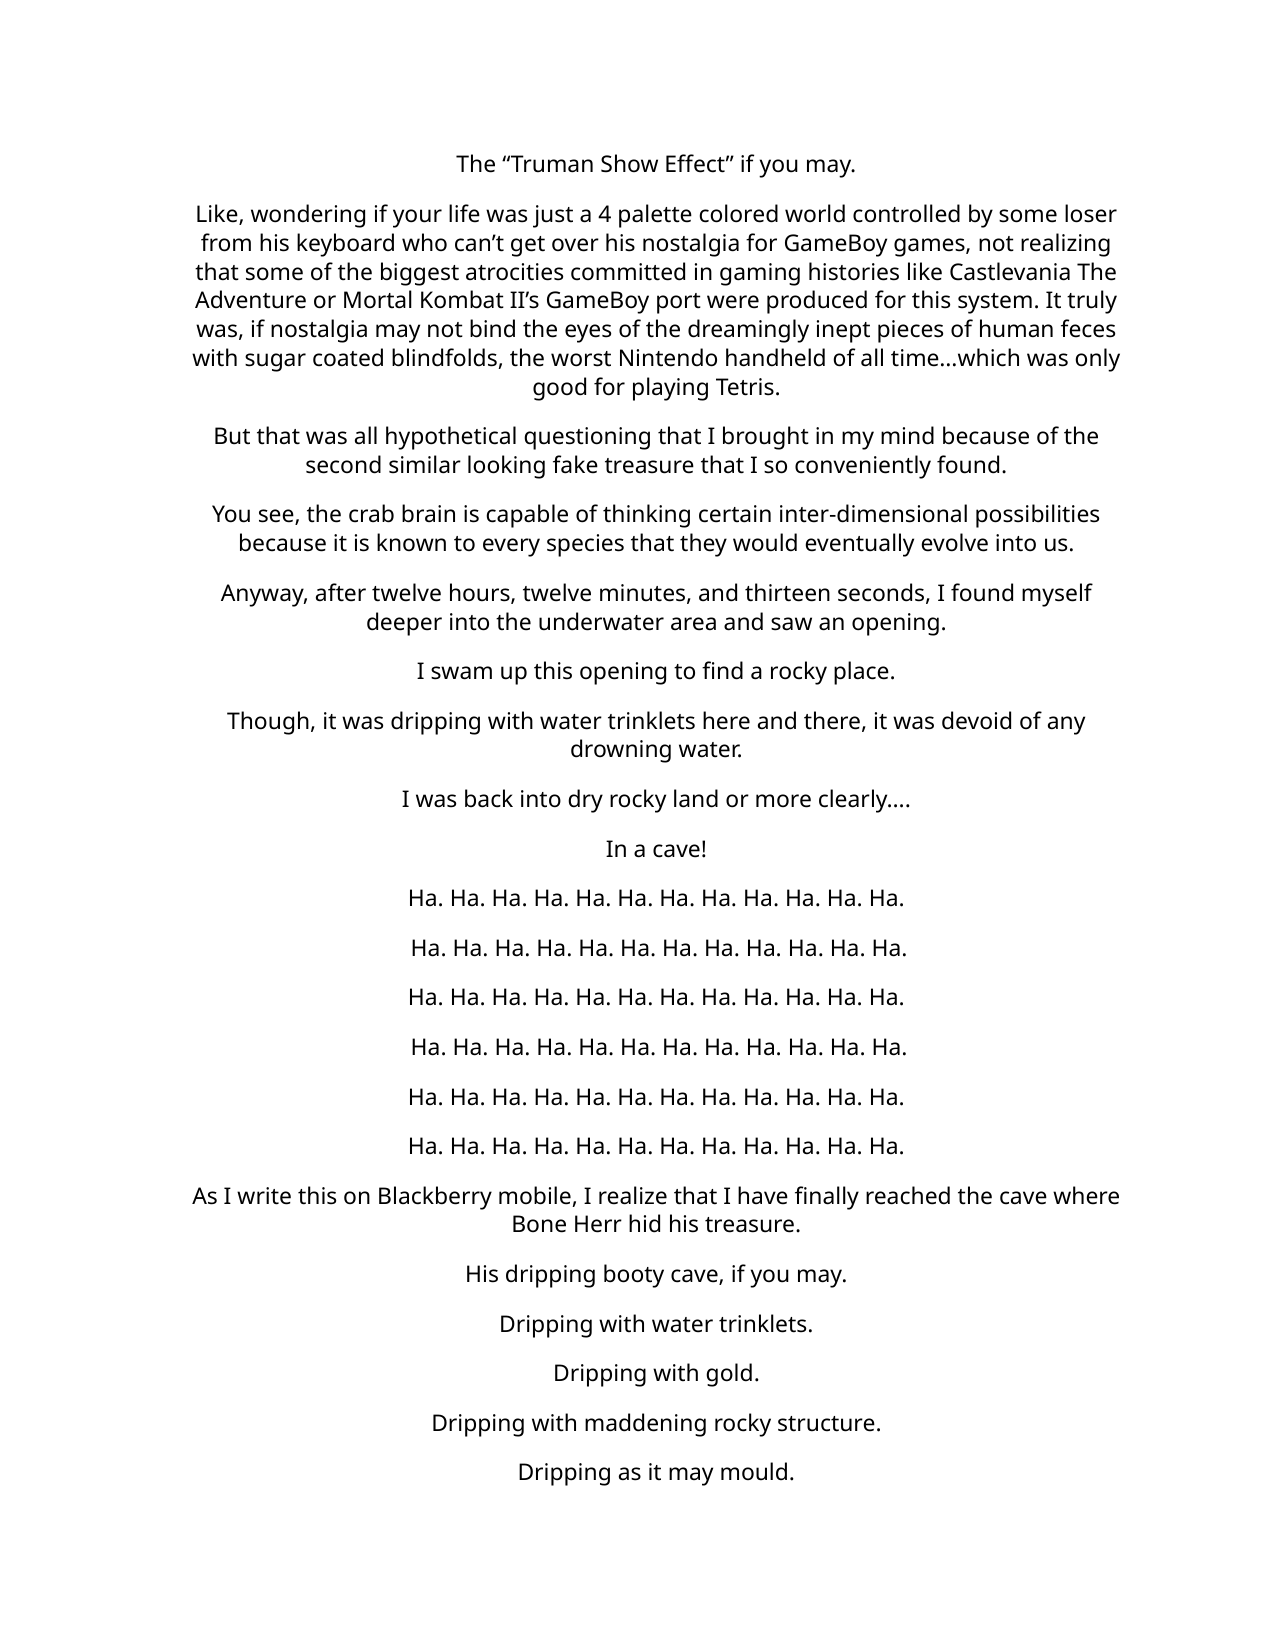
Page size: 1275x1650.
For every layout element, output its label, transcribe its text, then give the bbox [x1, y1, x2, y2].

text Ha. Ha. Ha. Ha. Ha. Ha. Ha. Ha. Ha. Ha. Ha. Ha. [187, 1032, 1125, 1061]
text I swam up this opening to find a rocky place. [187, 657, 1125, 685]
text As I write this on Blackberry mobile, I realize that I have finally reached the cave where Bone Herr hid his treasure. [187, 1181, 1125, 1239]
text Dripping with water trinklets. [187, 1309, 1125, 1338]
text Like, wondering if your life was just a 4 palette colored world controlled by some loser from his keyboard who can’t get over his nostalgia for GameBoy games, not realizing that some of the biggest atrocities committed in gaming histories like Castlevania The Adventure or Mortal Kombat II’s GameBoy port were produced for this system. It truly was, if nostalgia may not bind the eyes of the dreamingly inept pieces of human feces with sugar coated blindfolds, the worst Nintendo handheld of all time…which was only good for playing Tetris. [187, 199, 1125, 401]
text Ha. Ha. Ha. Ha. Ha. Ha. Ha. Ha. Ha. Ha. Ha. Ha. [187, 933, 1125, 962]
text Though, it was dripping with water trinklets here and there, it was devoid of any drowning water. [187, 706, 1125, 764]
text Dripping with maddening rocky structure. [187, 1408, 1125, 1437]
text You see, the crab brain is capable of thinking certain inter-dimensional possibilities because it is known to every species that they would eventually evolve into us. [187, 500, 1125, 557]
text The “Truman Show Effect” if you may. [187, 150, 1125, 179]
text Ha. Ha. Ha. Ha. Ha. Ha. Ha. Ha. Ha. Ha. Ha. Ha. [187, 884, 1125, 912]
text Dripping with gold. [187, 1359, 1125, 1387]
text In a cave! [187, 834, 1125, 863]
text Anyway, after twelve hours, twelve minutes, and thirteen seconds, I found myself deeper into the underwater area and saw an opening. [187, 578, 1125, 636]
text His dripping booty cave, if you may. [187, 1259, 1125, 1288]
text Ha. Ha. Ha. Ha. Ha. Ha. Ha. Ha. Ha. Ha. Ha. Ha. [187, 1082, 1125, 1111]
text Dripping as it may mould. [187, 1458, 1125, 1487]
text I was back into dry rocky land or more clearly…. [187, 784, 1125, 813]
text Ha. Ha. Ha. Ha. Ha. Ha. Ha. Ha. Ha. Ha. Ha. Ha. [187, 1132, 1125, 1160]
text But that was all hypothetical questioning that I brought in my mind because of the second similar looking fake treasure that I so conveniently found. [187, 422, 1125, 479]
text Ha. Ha. Ha. Ha. Ha. Ha. Ha. Ha. Ha. Ha. Ha. Ha. [187, 983, 1125, 1012]
